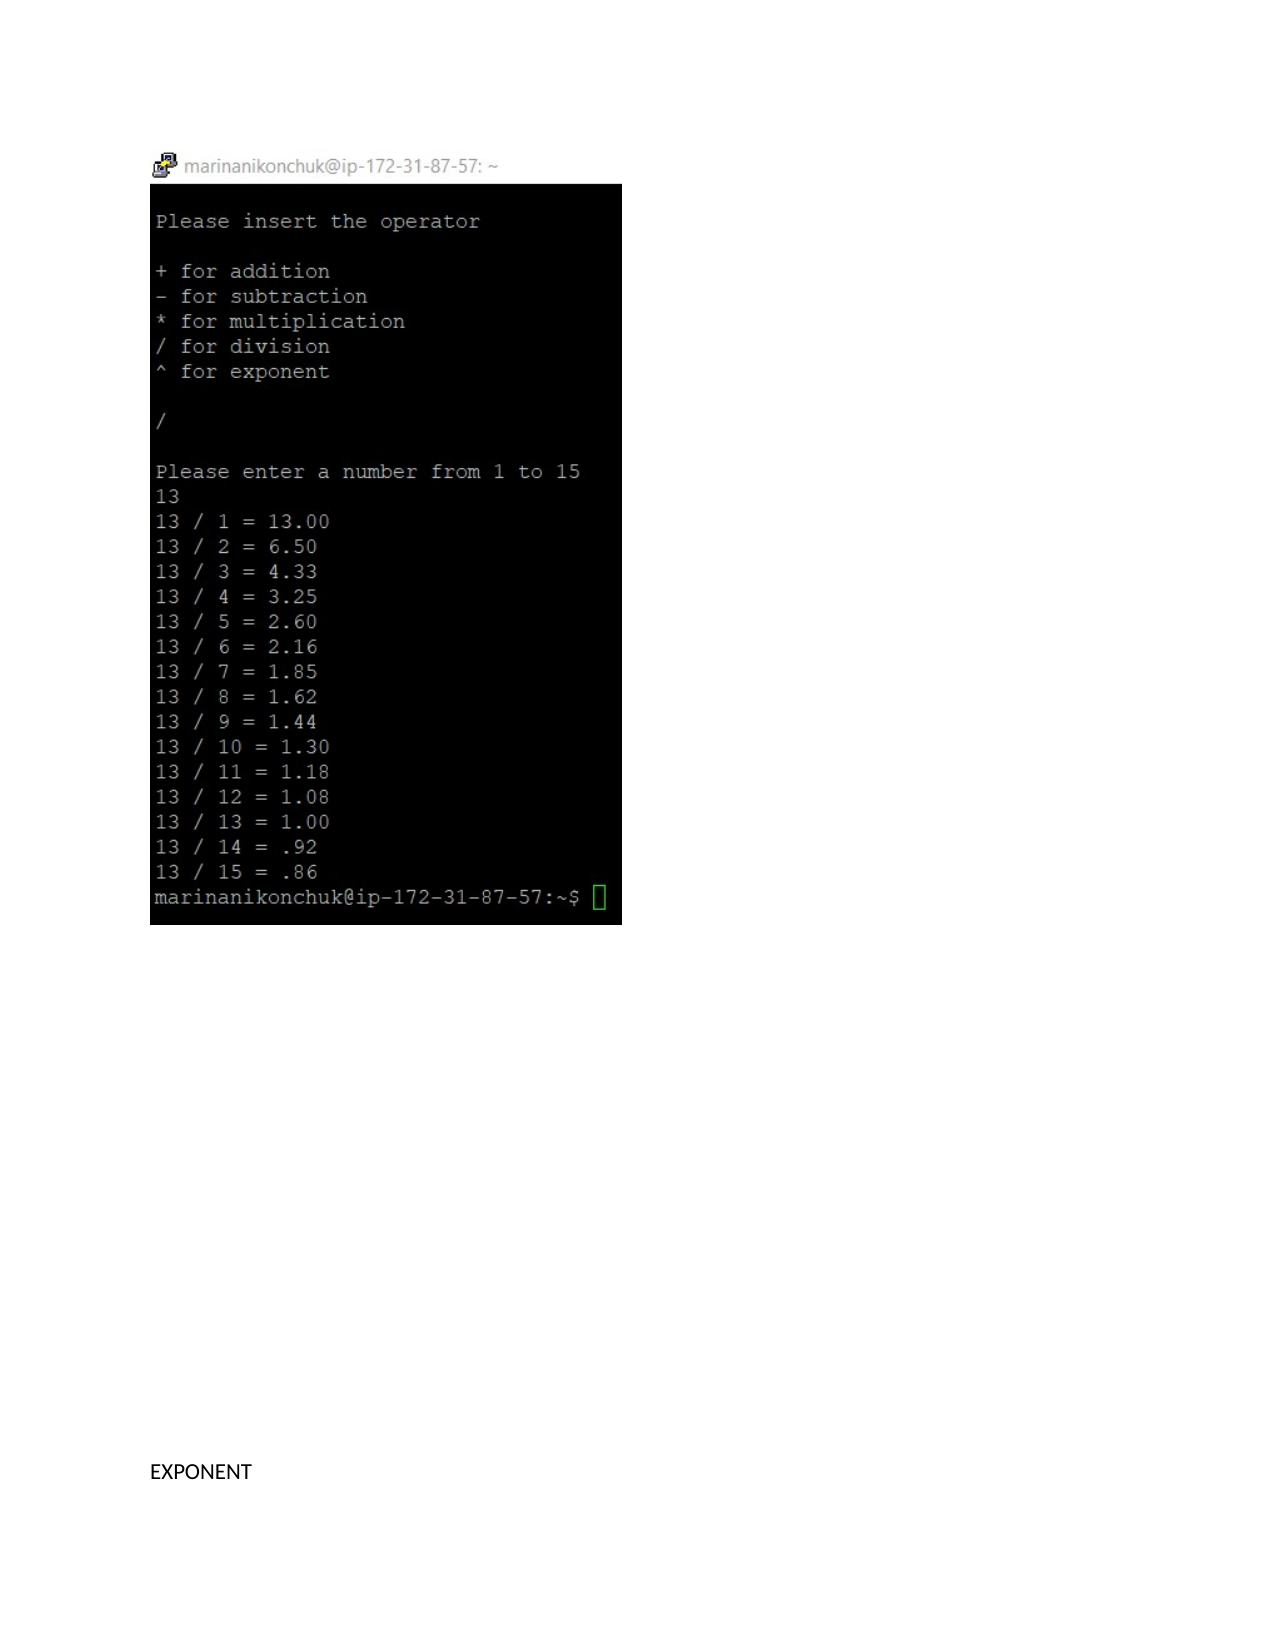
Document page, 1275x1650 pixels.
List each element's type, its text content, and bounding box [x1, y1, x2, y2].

text EXPONENT [150, 1457, 1125, 1485]
picture [150, 149, 622, 925]
